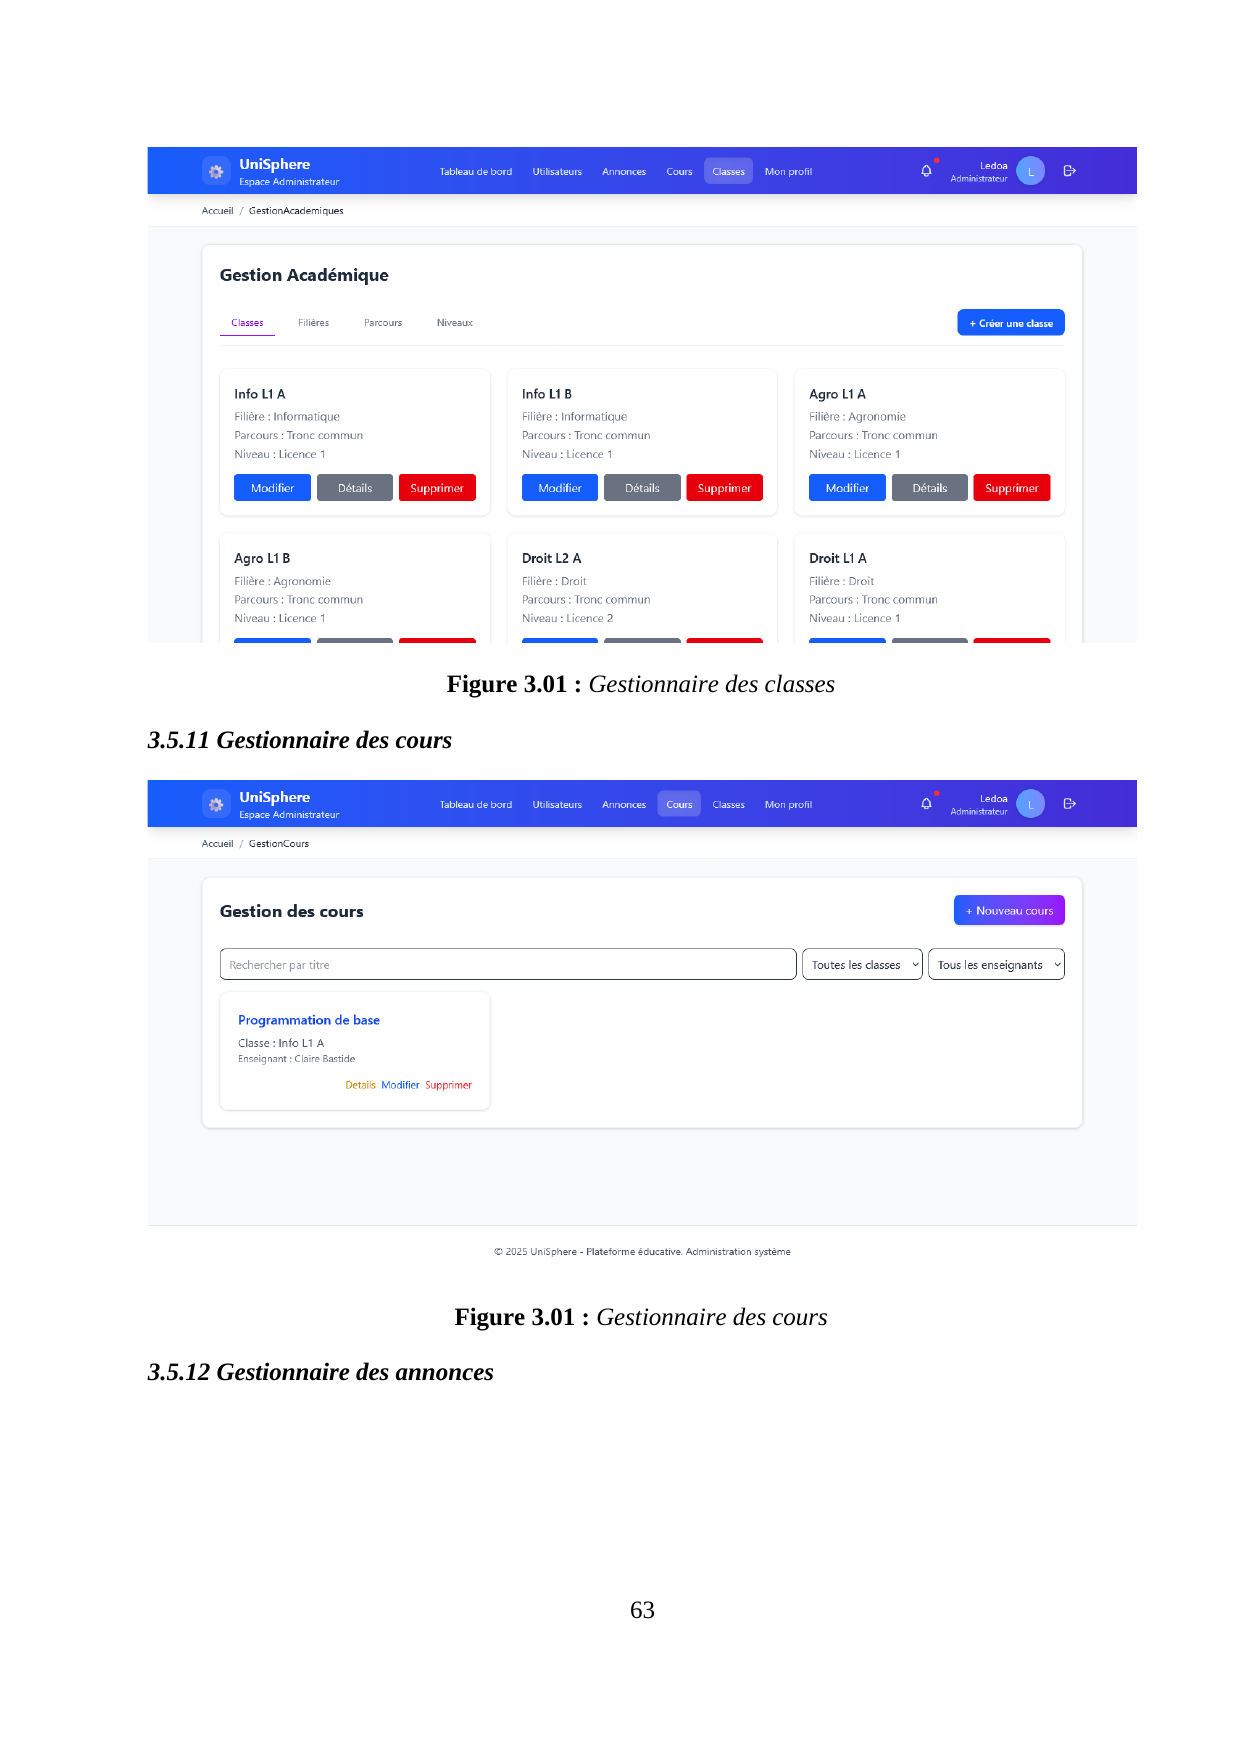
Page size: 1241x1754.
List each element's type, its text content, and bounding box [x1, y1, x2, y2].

text Gestionnaire des classes [148, 669, 1137, 698]
text Gestionnaire des cours [148, 725, 1167, 753]
text Gestionnaire des annonces [148, 1357, 1167, 1386]
text Gestionnaire des cours [148, 1302, 1137, 1331]
picture [147, 780, 1137, 1275]
picture [147, 147, 1137, 643]
